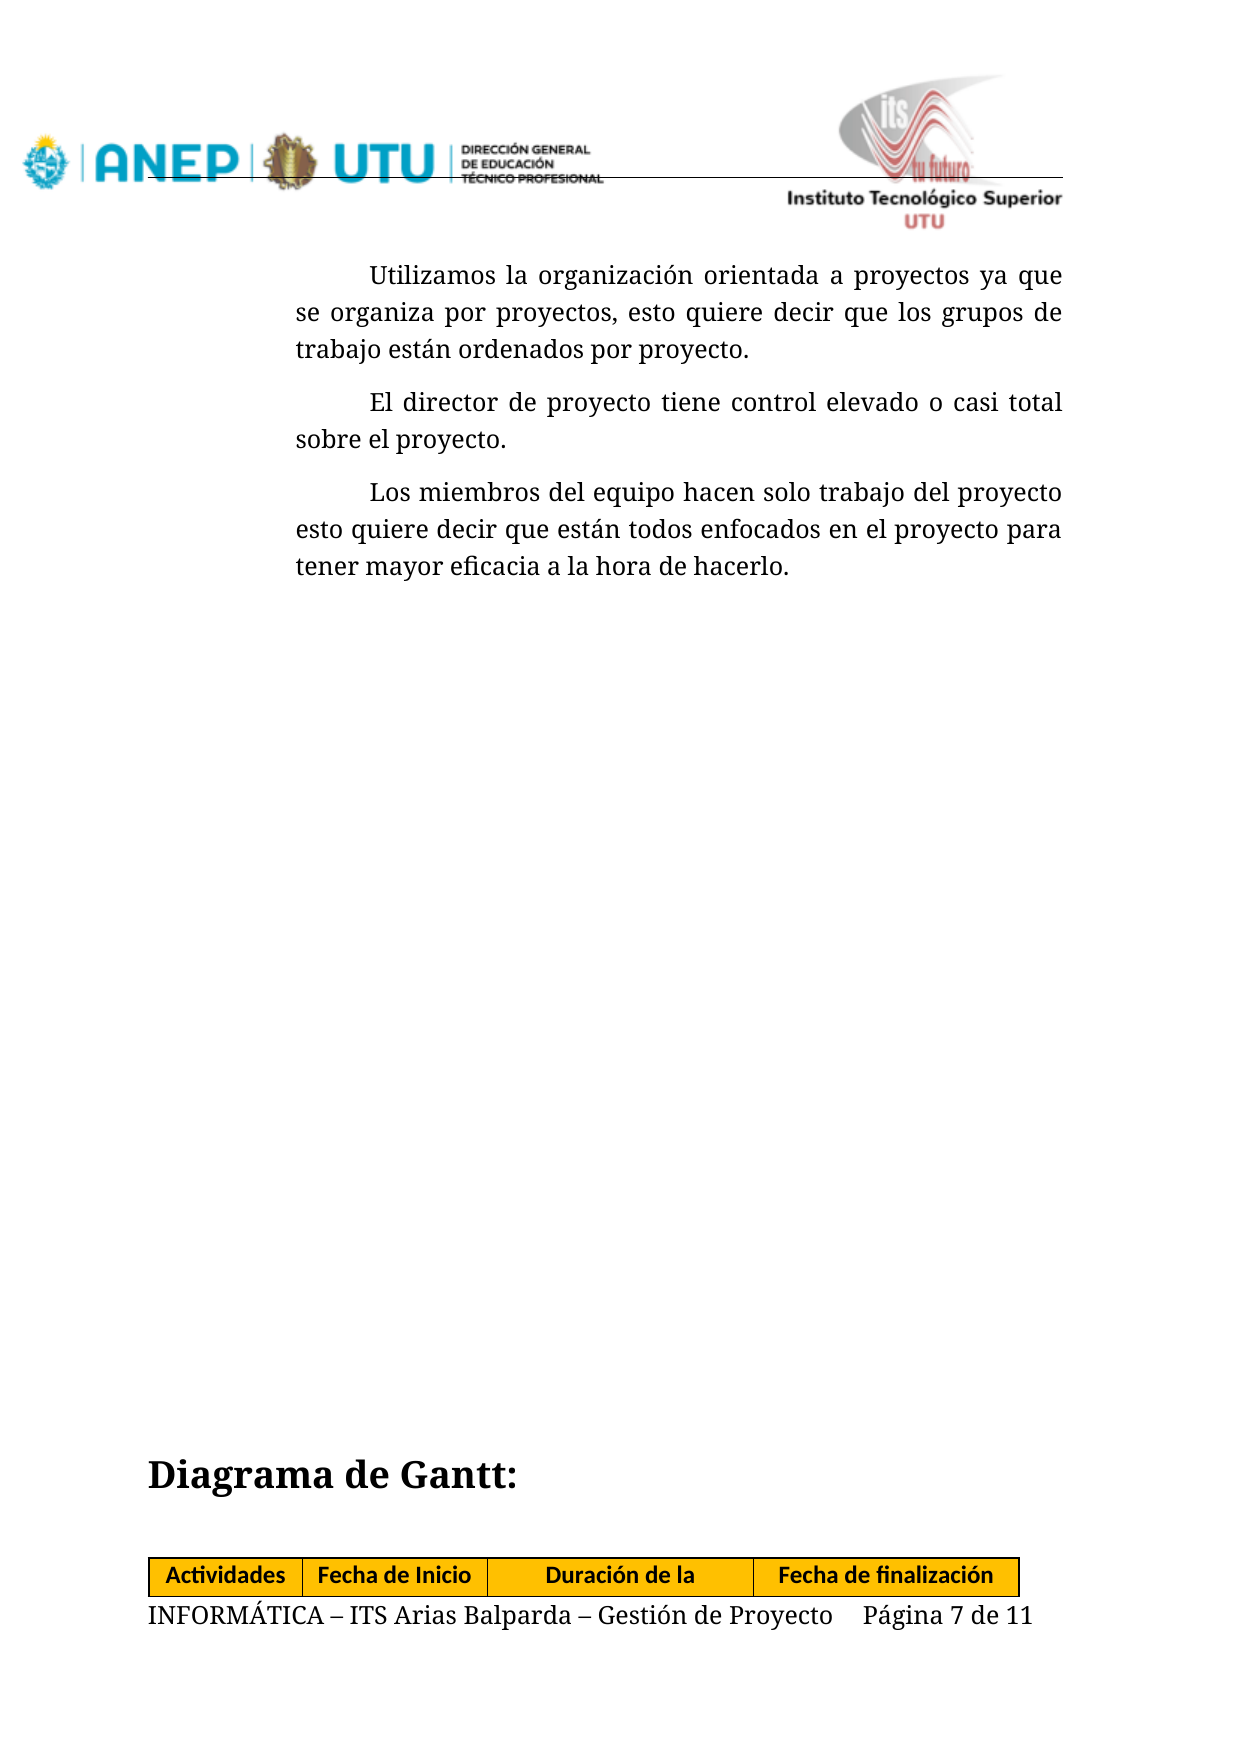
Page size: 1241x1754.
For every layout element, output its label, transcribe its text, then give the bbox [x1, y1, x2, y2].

table_header Duración de la actividad [488, 1559, 753, 1596]
text Los miembros del equipo hacen solo trabajo del proyecto esto quiere decir que están todos enfocados en el proyecto para tener mayor eficacia a la hora de hacerlo. [295, 546, 1063, 583]
text El director de proyecto tiene control elevado o casi total sobre el proyecto. [295, 385, 1063, 456]
text Los miembros del equipo hacen solo trabajo del proyecto esto quiere decir que están todos enfocados en el proyecto para tener mayor eficacia a la hora de hacerlo. [295, 475, 1063, 512]
subtitle Diagrama de Gantt: [148, 1448, 1063, 1499]
table_header Actividades [150, 1559, 302, 1596]
text Utilizamos la organización orientada a proyectos ya que se organiza por proyectos, esto quiere decir que los grupos de trabajo están ordenados por proyecto. [295, 329, 1063, 365]
text Utilizamos la organización orientada a proyectos ya que se organiza por proyectos, esto quiere decir que los grupos de trabajo están ordenados por proyecto. [295, 214, 1063, 295]
picture [0, 51, 1139, 256]
table_header Fecha de finalización [754, 1559, 1018, 1596]
table_header Fecha de Inicio [303, 1559, 487, 1596]
